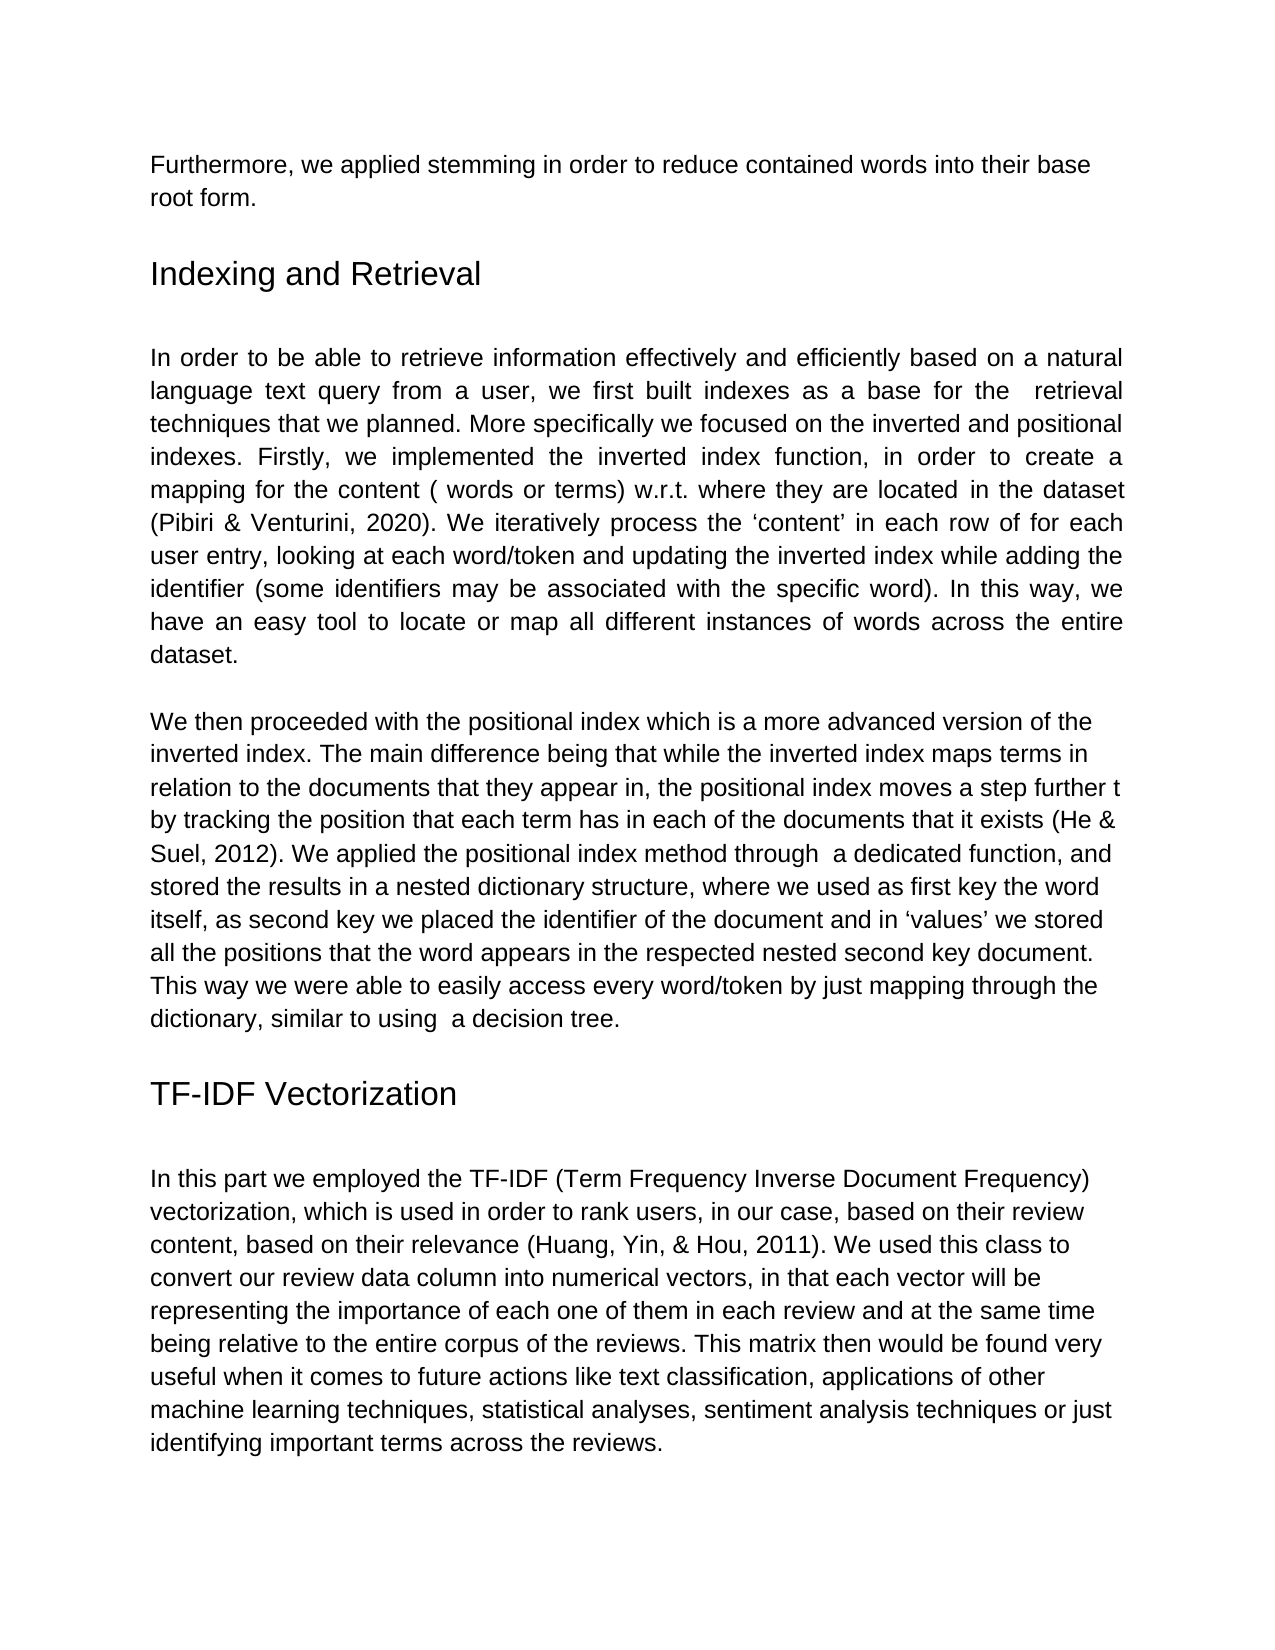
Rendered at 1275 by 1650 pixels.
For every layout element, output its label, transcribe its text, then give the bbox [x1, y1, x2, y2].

text In order to be able to retrieve information effectively and efficiently based on a natural language text query from a user, we first built indexes as a base for the retrieval techniques that we planned. More specifically we focused on the inverted and positional indexes. Firstly, we implemented the inverted index function, in order to create a mapping for the content ( words or terms) w.r.t. where they are located in the dataset (Pibiri & Venturini, 2020). We iteratively process the ‘content’ in each row of for each user entry, looking at each word/token and updating the inverted index while adding the identifier (some identifiers may be associated with the specific word). In this way, we have an easy tool to locate or map all different instances of words across the entire dataset. [150, 343, 1125, 669]
text In this part we employed the TF-IDF (Term Frequency Inverse Document Frequency) vectorization, which is used in order to rank users, in our case, based on their review content, based on their relevance (Huang, Yin, & Hou, 2011). We used this class to convert our review data column into numerical vectors, in that each vector will be representing the importance of each one of them in each review and at the same time being relative to the entire corpus of the reviews. This matrix then would be found very useful when it comes to future actions like text classification, applications of other machine learning techniques, statistical analyses, sentiment analysis techniques or just identifying important terms across the reviews. [150, 1164, 1125, 1457]
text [150, 150, 1125, 212]
subtitle Indexing and Retrieval [150, 253, 1125, 292]
subtitle TF-IDF Vectorization [150, 1074, 1125, 1113]
text We then proceeded with the positional index which is a more advanced version of the inverted index. The main difference being that while the inverted index maps terms in relation to the documents that they appear in, the positional index moves a step further t by tracking the position that each term has in each of the documents that it exists (He & Suel, 2012). We applied the positional index method through a dedicated function, and stored the results in a nested dictionary structure, where we used as first key the word itself, as second key we placed the identifier of the document and in ‘values’ we stored all the positions that the word appears in the respected nested second key document. This way we were able to easily access every word/token by just mapping through the dictionary, similar to using a decision tree. [150, 706, 1125, 1032]
